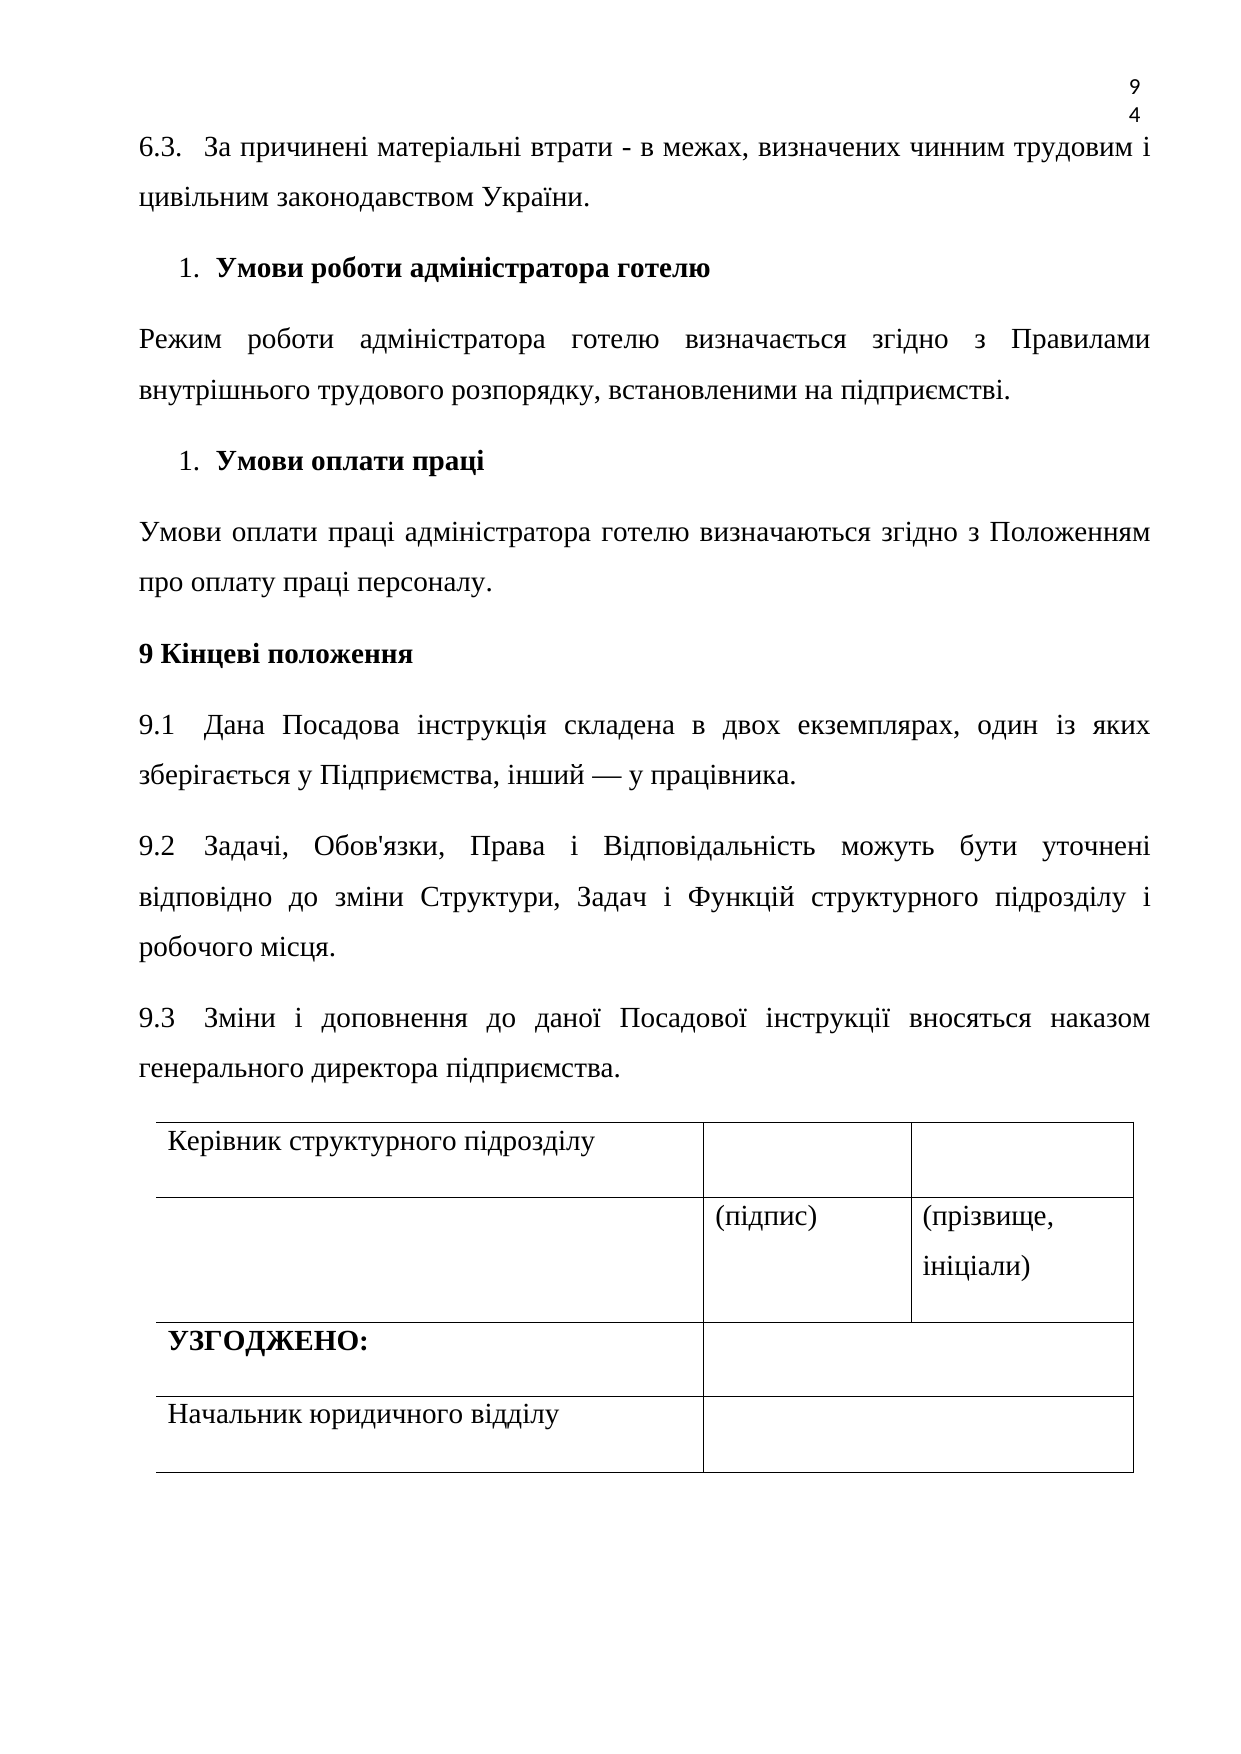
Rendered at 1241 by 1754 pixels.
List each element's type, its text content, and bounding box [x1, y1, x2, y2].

table_cell УЗГОДЖЕНО: [156, 1323, 703, 1396]
table_header [912, 1123, 1133, 1197]
list Дана Посадова інструкція складена в двох екземплярах, один із яких зберігається у Підприємства, інший — у працівника. [138, 707, 1151, 791]
table_cell Начальник юридичного відділу [156, 1397, 703, 1472]
text 9 Кінцеві положення [138, 636, 1151, 669]
list Зміни і доповнення до даної Посадової інструкції вносяться наказом генерального директора підприємства. [138, 1000, 1151, 1084]
table_cell (підпис) [704, 1198, 911, 1322]
table_cell [704, 1397, 1133, 1472]
table_cell [156, 1198, 703, 1322]
table_header Керівник структурного підрозділу [156, 1123, 703, 1197]
list Задачі, Обов'язки, Права і Відповідальність можуть бути уточнені відповідно до зміни Структури, Задач і Функцій структурного підрозділу і робочого місця. [138, 828, 1151, 962]
text Режим роботи адміністратора готелю визначається згідно з Правилами внутрішнього трудового розпорядку, встановленими на підприємстві. [138, 322, 1151, 406]
list За причинені матеріальні втрати - в межах, визначених чинним трудовим і цивільним законодавством України. [138, 129, 1151, 213]
list Умови оплати праці [138, 443, 1151, 477]
table_cell (прізвище, ініціали) [912, 1198, 1133, 1322]
text Умови оплати праці адміністратора готелю визначаються згідно з Положенням про оплату праці персоналу. [138, 514, 1151, 598]
table_header [704, 1123, 911, 1197]
table_cell [704, 1323, 1133, 1396]
list Умови роботи адміністратора готелю [138, 251, 1151, 284]
